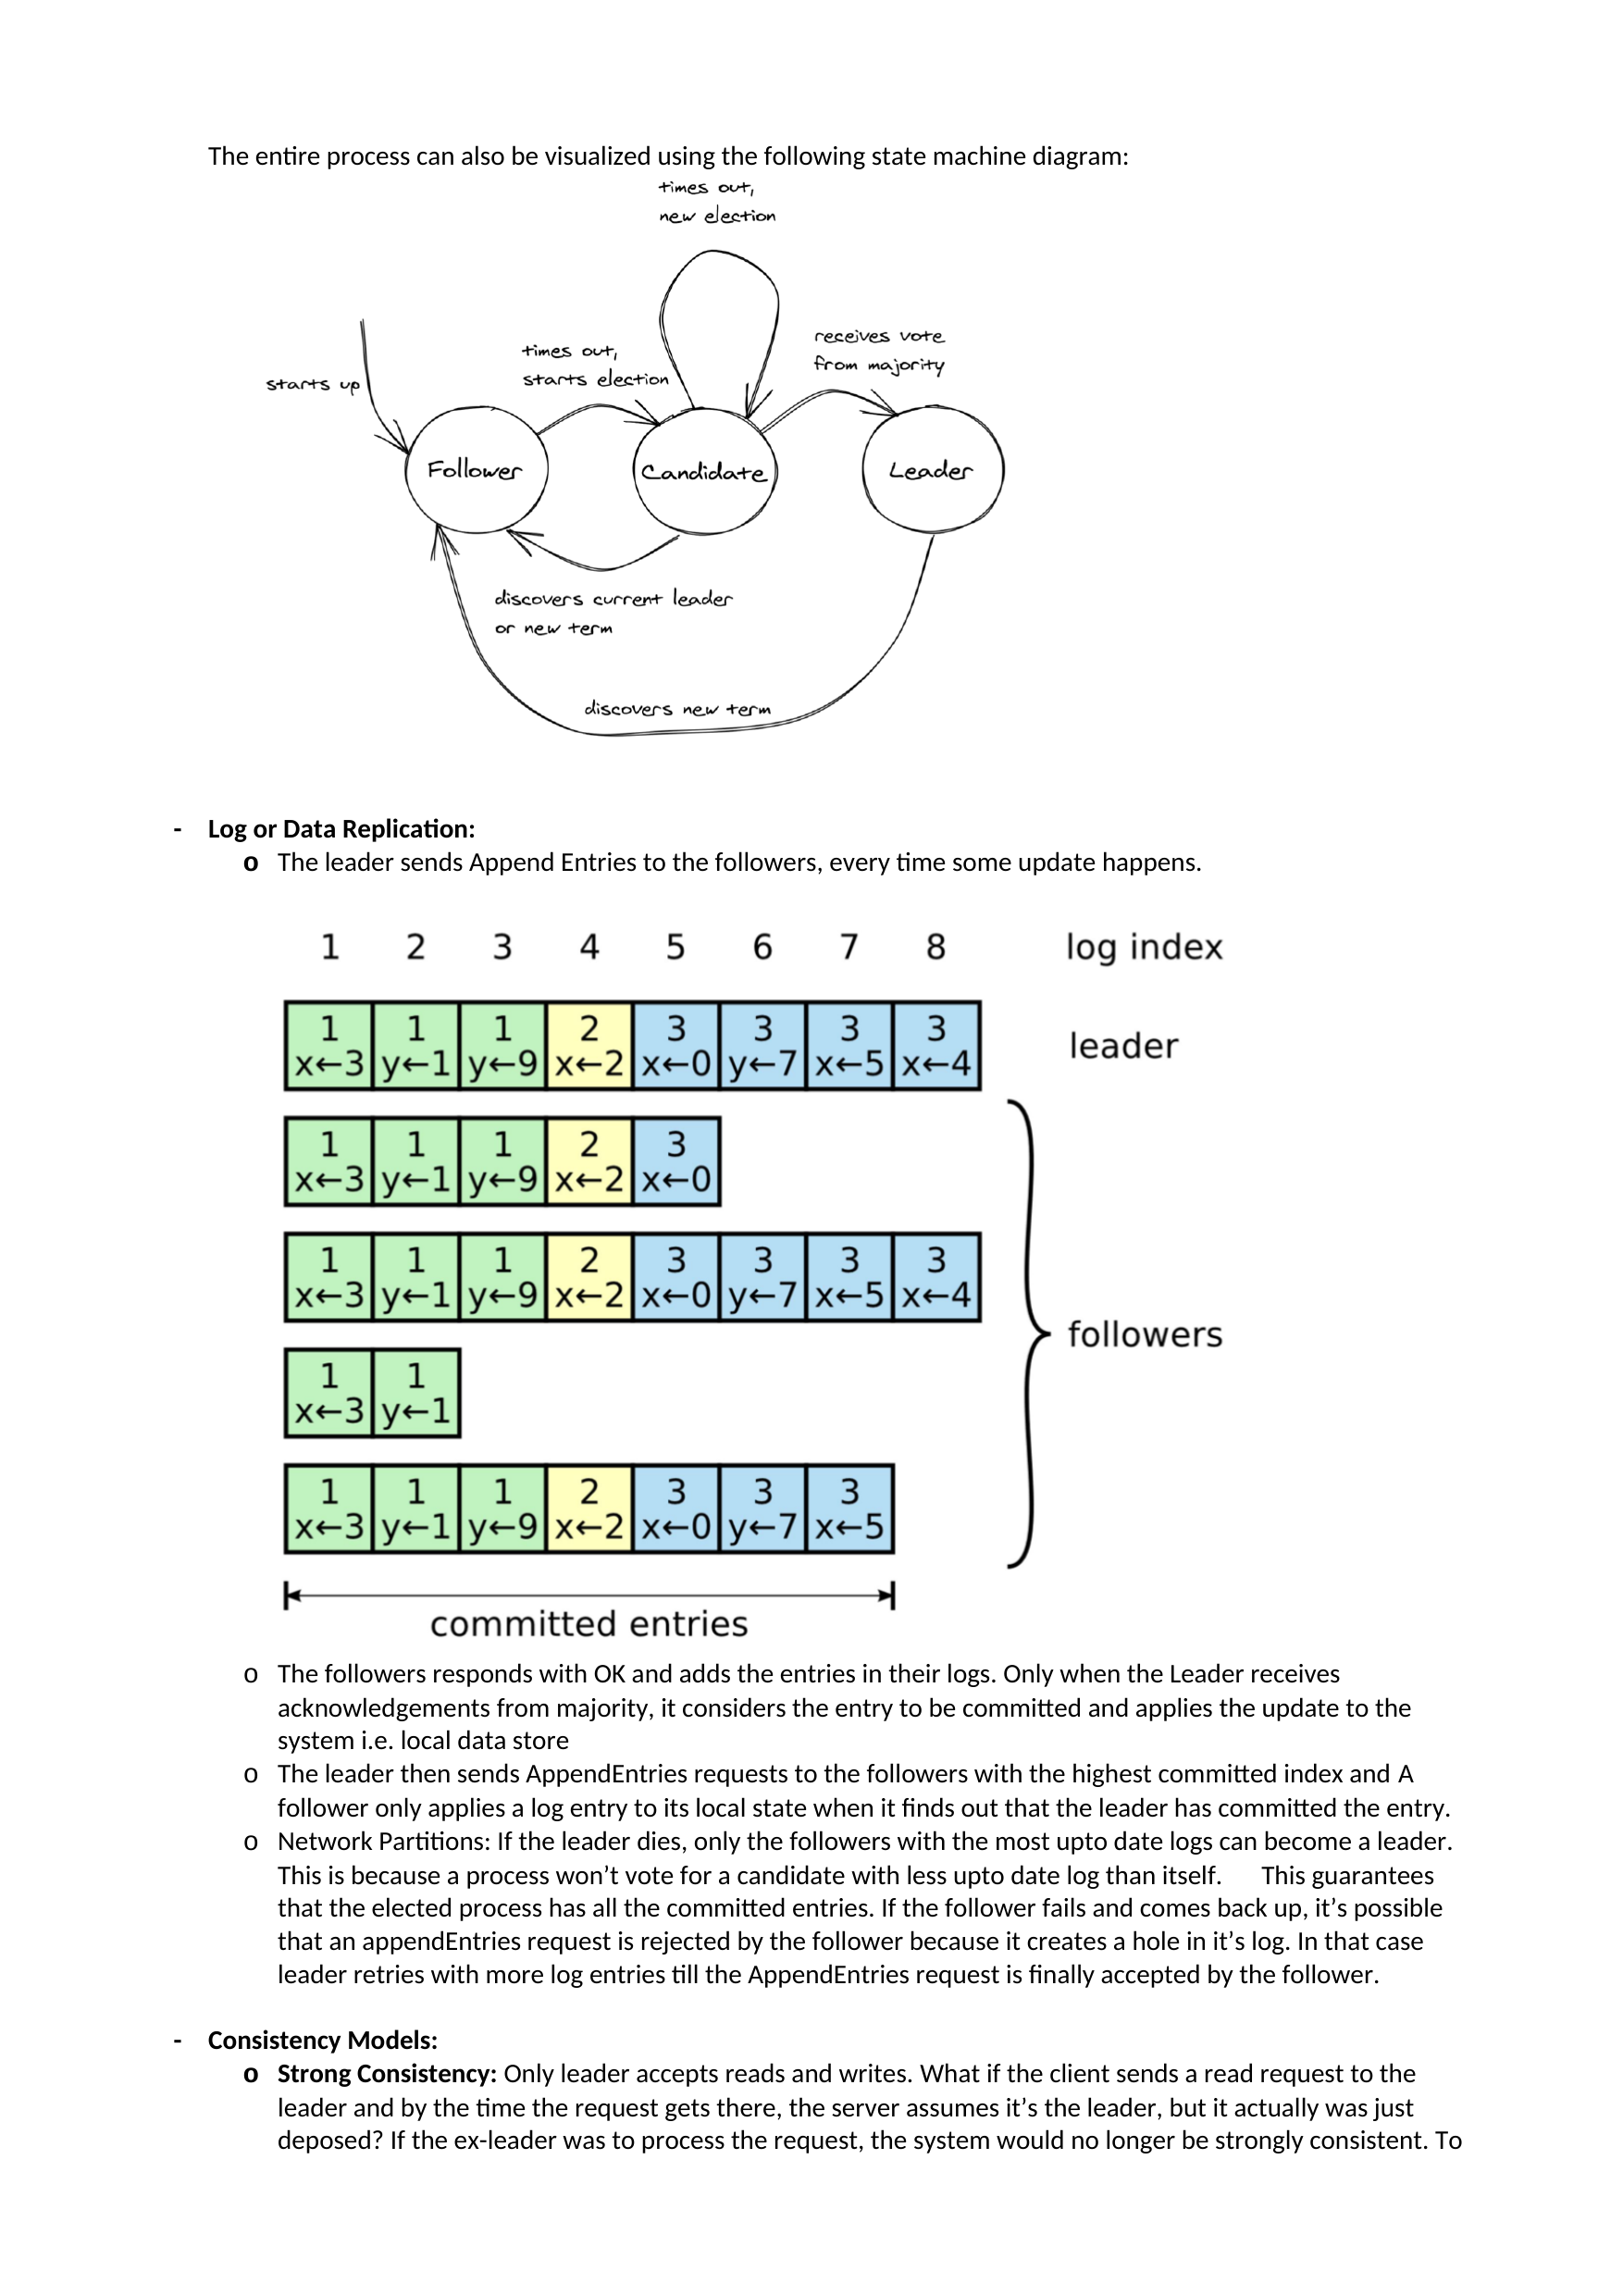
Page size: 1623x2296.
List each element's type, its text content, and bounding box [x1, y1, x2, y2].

list Consistency Models: [173, 2023, 1484, 2056]
list The leader then sends AppendEntries requests to the followers with the highest committed index and A follower only applies a log entry to its local state when it finds out that the leader has committed the entry. [242, 1756, 1484, 1824]
list Log or Data Replication: [173, 812, 1484, 845]
list The leader sends Append Entries to the followers, every time some update happens. [242, 845, 1484, 879]
list The entire process can also be visualized using the following state machine diagram: [208, 139, 1484, 172]
list Network Partitions: If the leader dies, only the followers with the most upto date logs can become a leader. This is because a process won’t vote for a candidate with less upto date log than itself. This guarantees that the elected process has all the committed entries. If the follower fails and comes back up, it’s possible that an appendEntries request is rejected by the follower because it creates a hole in it’s log. In that case leader retries with more log entries till the AppendEntries request is finally accepted by the follower. [242, 1824, 1484, 1990]
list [242, 2056, 1484, 2156]
list The followers responds with OK and adds the entries in their logs. Only when the Leader receives acknowledgements from majority, it considers the entry to be committed and applies the update to the system i.e. local data store [242, 1657, 1484, 1756]
picture [208, 879, 1307, 1657]
picture [208, 171, 1186, 779]
